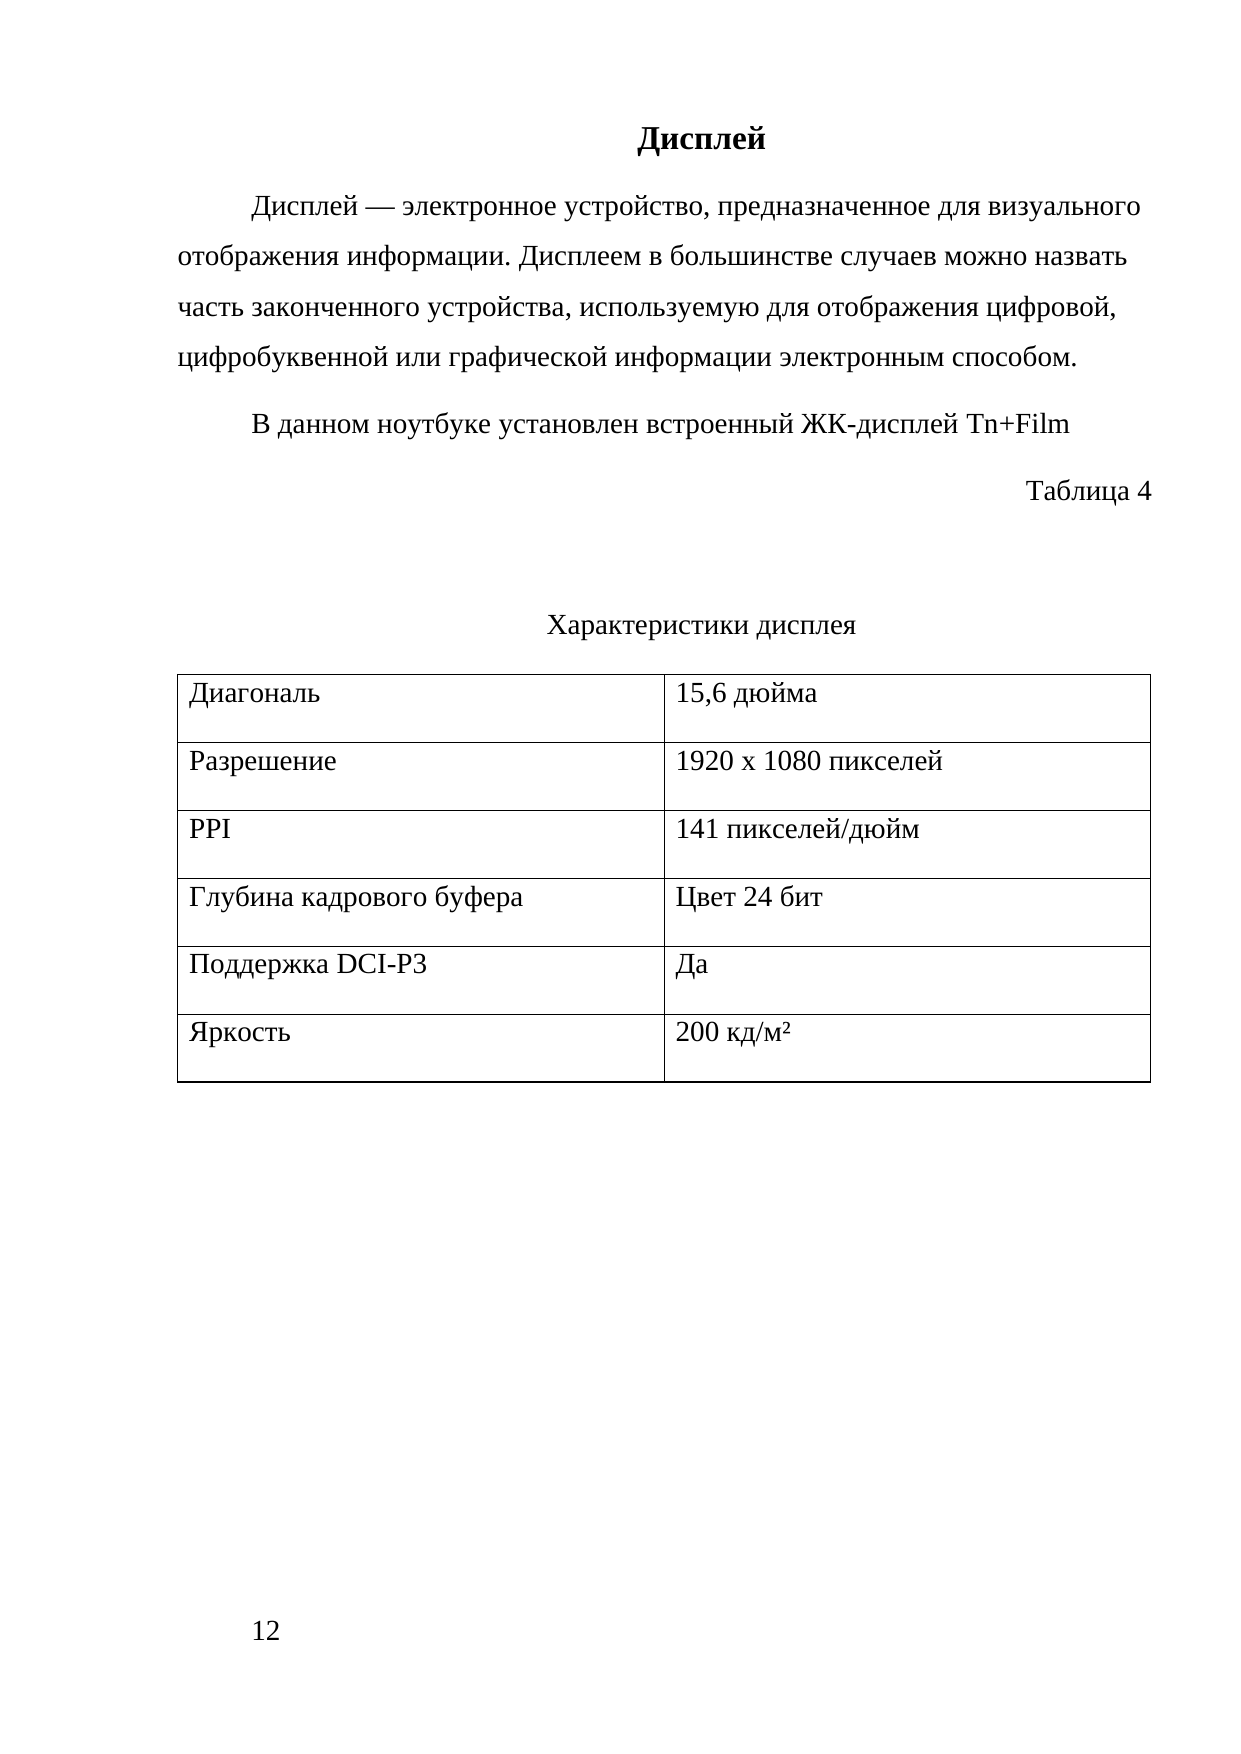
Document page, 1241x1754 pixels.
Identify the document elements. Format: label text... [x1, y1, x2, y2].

table_cell 141 пикселей/дюйм [665, 811, 1150, 878]
table_cell Глубина кадрового буфера [178, 879, 664, 946]
table_cell Разрешение [178, 743, 664, 810]
text Дисплей — электронное устройство, предназначенное для визуального отображения информации. Дисплеем в большинстве случаев можно назвать часть законченного устройства, используемую для отображения цифровой, цифробуквенной или графической информации электронным способом. [177, 188, 1152, 373]
table_cell PPI [178, 811, 664, 878]
table_header 15,6 дюйма [665, 675, 1150, 742]
table_cell Цвет 24 бит [665, 879, 1150, 946]
table_cell 1920 x 1080 пикселей [665, 743, 1150, 810]
table_header Диагональ [178, 675, 664, 742]
table_cell 200 кд/м² [665, 1015, 1150, 1081]
table_cell Яркость [178, 1015, 664, 1081]
text В данном ноутбуке установлен встроенный ЖК-дисплей Tn+Film [177, 406, 1152, 439]
text Таблица 4 [177, 473, 1152, 507]
table_cell Да [665, 947, 1150, 1013]
table_cell Поддержка DCI-P3 [178, 947, 664, 1013]
text Характеристики дисплея [177, 607, 1152, 641]
subtitle Дисплей [177, 118, 1152, 156]
